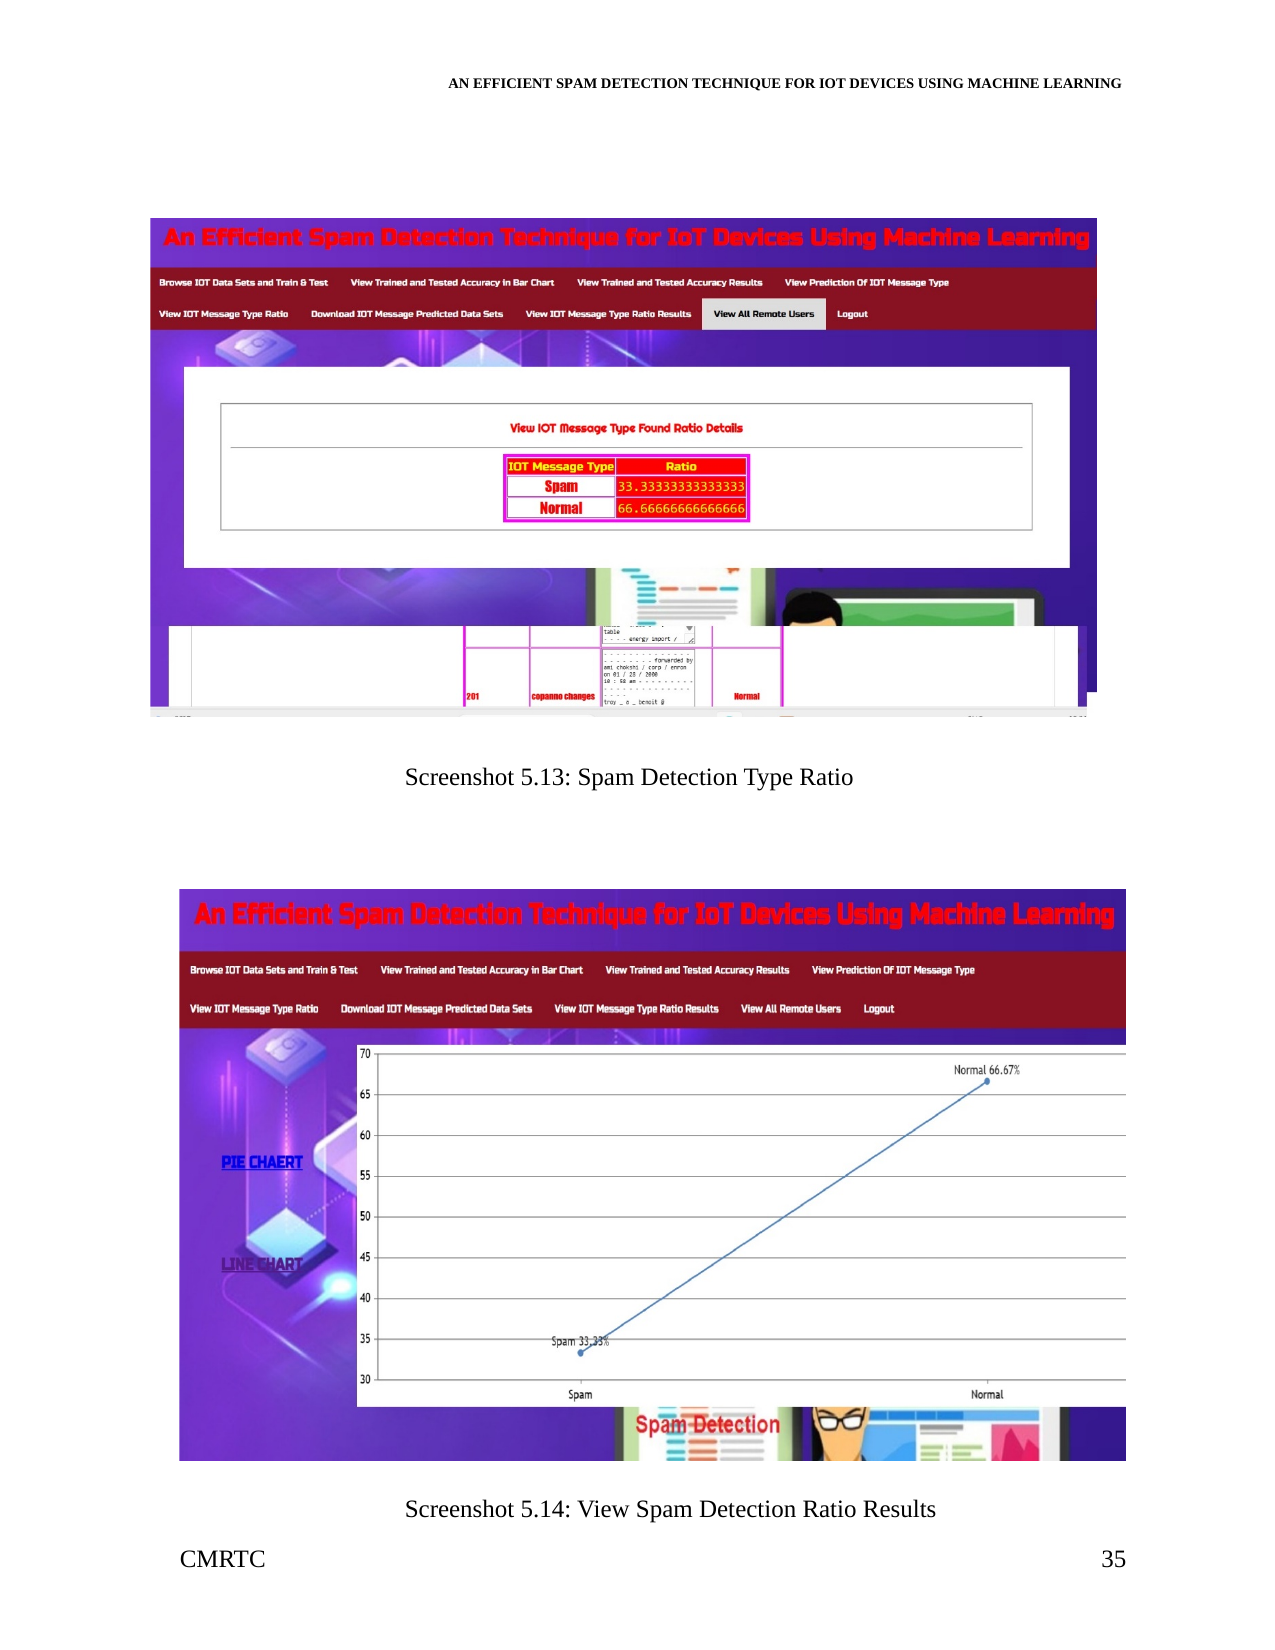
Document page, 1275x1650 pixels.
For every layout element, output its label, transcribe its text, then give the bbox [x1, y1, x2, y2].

picture [179, 889, 1126, 1461]
text Screenshot 5.14: View Spam Detection Ratio Results [329, 1494, 1126, 1523]
text Screenshot 5.13: Spam Detection Type Ratio [329, 762, 1126, 791]
picture [150, 218, 1097, 717]
